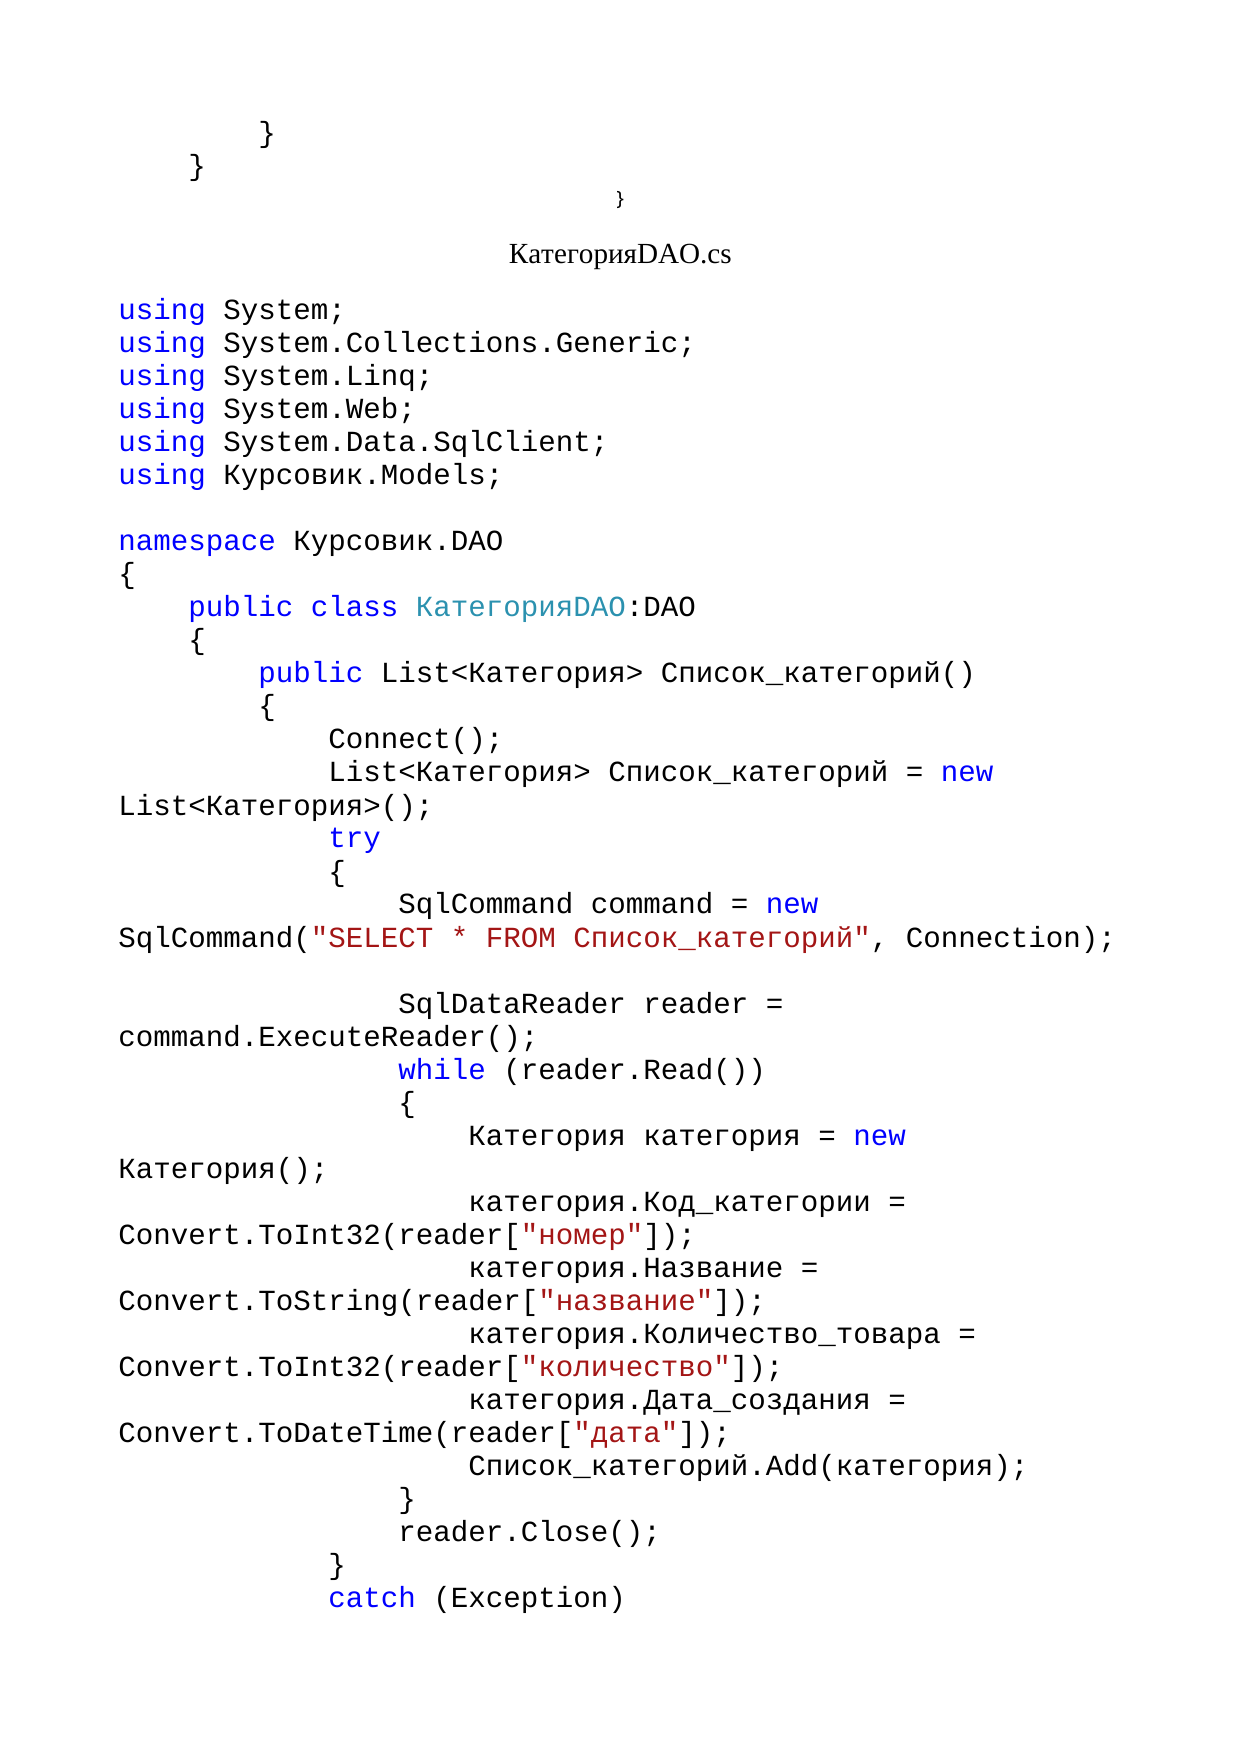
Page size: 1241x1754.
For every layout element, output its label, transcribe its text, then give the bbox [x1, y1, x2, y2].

text reader.Close(); [118, 1517, 1122, 1550]
text catch (Exception) [118, 1583, 1122, 1616]
text while (reader.Read()) [118, 1055, 1122, 1088]
text Список_категорий.Add(категория); [118, 1451, 1122, 1484]
text public class КатегорияDAO:DAO [118, 592, 1122, 626]
text using System.Web; [118, 394, 1122, 427]
text } [118, 1484, 1122, 1517]
text Категория категория = new Категория(); [118, 1121, 1122, 1187]
text SqlDataReader reader = command.ExecuteReader(); [118, 989, 1122, 1055]
text { [118, 559, 1122, 592]
text категория.Название = Convert.ToString(reader["название"]); [118, 1253, 1122, 1319]
text } [118, 151, 1122, 184]
text Connect(); [118, 724, 1122, 758]
text { [118, 857, 1122, 890]
text } [118, 118, 1122, 151]
text SqlCommand command = new SqlCommand("SELECT * FROM Список_категорий", Сonnection); [118, 890, 1122, 956]
text } [118, 184, 1122, 211]
text { [118, 1088, 1122, 1121]
text { [118, 626, 1122, 658]
text try [118, 824, 1122, 857]
text } [118, 1550, 1122, 1583]
text using System.Linq; [118, 361, 1122, 394]
text using System; [118, 295, 1122, 328]
text категория.Дата_создания = Convert.ToDateTime(reader["дата"]); [118, 1385, 1122, 1451]
text using System.Collections.Generic; [118, 328, 1122, 361]
text КатегорияDAO.cs [118, 236, 1122, 269]
text List<Категория> Список_категорий = new List<Категория>(); [118, 758, 1122, 824]
text категория.Код_категории = Convert.ToInt32(reader["номер"]); [118, 1187, 1122, 1253]
text public List<Категория> Список_категорий() [118, 658, 1122, 692]
text using Курсовик.Models; [118, 460, 1122, 493]
text { [118, 692, 1122, 724]
text using System.Data.SqlClient; [118, 427, 1122, 460]
text namespace Курсовик.DAO [118, 526, 1122, 559]
text категория.Количество_товара = Convert.ToInt32(reader["количество"]); [118, 1319, 1122, 1385]
